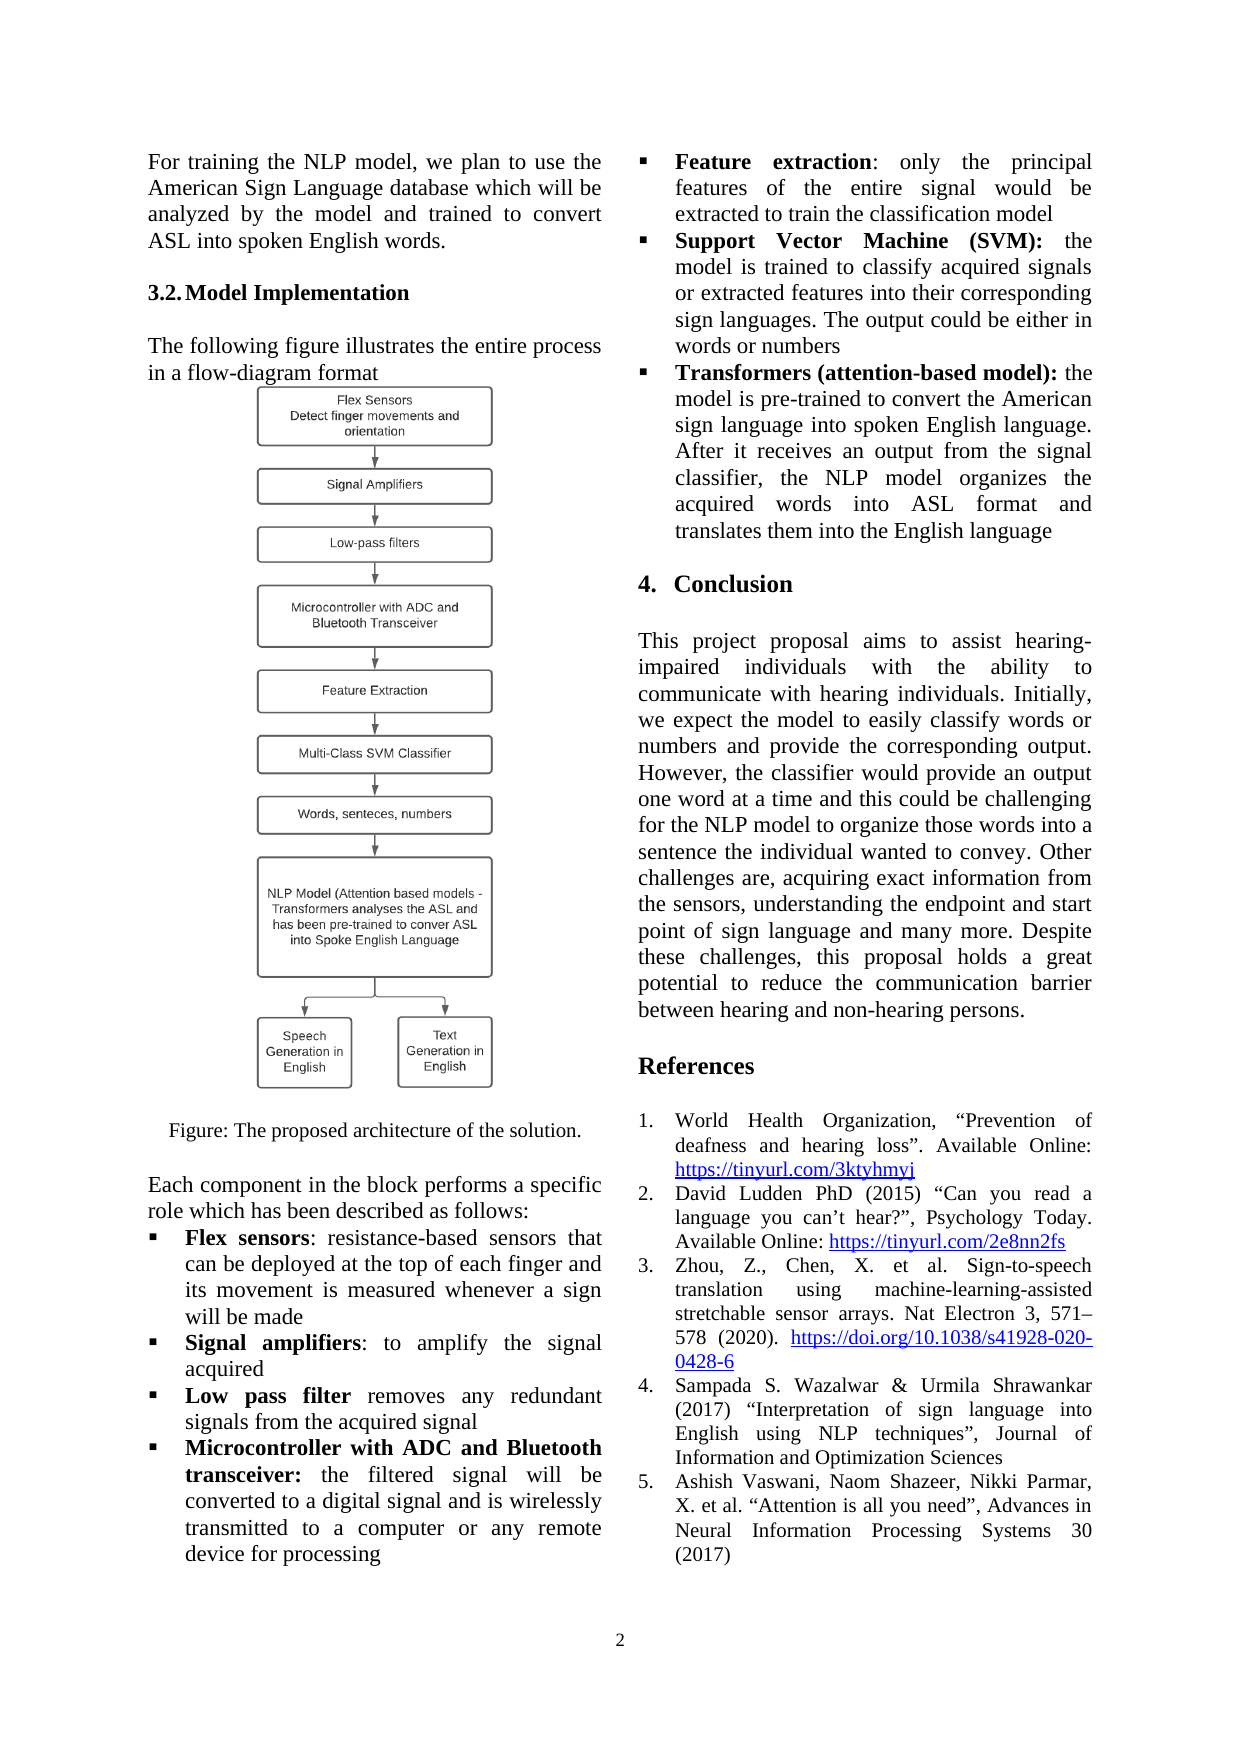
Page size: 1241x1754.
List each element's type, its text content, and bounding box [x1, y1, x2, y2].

text For training the NLP model, we plan to use the American Sign Language database which will be analyzed by the model and trained to convert ASL into spoken English words. [148, 148, 602, 253]
list Ashish Vaswani, Naom Shazeer, Nikki Parmar, X. et al. “Attention is all you need”, Advances in Neural Information Processing Systems 30 (2017) [638, 1469, 1092, 1566]
list Model Implementation [148, 279, 602, 306]
list World Health Organization, “Prevention of deafness and hearing loss”. Available Online: https://tinyurl.com/3ktyhmyj [638, 1108, 1092, 1181]
text The following figure illustrates the entire process in a flow-diagram format [148, 332, 602, 385]
list Low pass filter removes any redundant signals from the acquired signal [148, 1382, 602, 1434]
picture [255, 385, 495, 1090]
list David Ludden PhD (2015) “Can you read a language you can’t hear?”, Psychology Today. Available Online: https://tinyurl.com/2e8nn2fs [638, 1181, 1092, 1253]
text References [638, 1051, 1092, 1080]
list Flex sensors: resistance-based sensors that can be deployed at the top of each finger and its movement is measured whenever a sign will be made [148, 1224, 602, 1329]
list Sampada S. Wazalwar & Urmila Shrawankar (2017) “Interpretation of sign language into English using NLP techniques”, Journal of Information and Optimization Sciences [638, 1373, 1092, 1469]
list Feature extraction: only the principal features of the entire signal would be extracted to train the classification model [638, 148, 1092, 227]
list Zhou, Z., Chen, X. et al. Sign-to-speech translation using machine-learning-assisted stretchable sensor arrays. Nat Electron 3, 571–578 (2020). https://doi.org/10.1038/s41928-020-0428-6 [638, 1253, 1092, 1373]
list Transformers (attention-based model): the model is pre-trained to convert the American sign language into spoken English language. After it receives an output from the signal classifier, the NLP model organizes the acquired words into ASL format and translates them into the English language [638, 358, 1092, 543]
list Signal amplifiers: to amplify the signal acquired [148, 1329, 602, 1382]
list Conclusion [638, 569, 1092, 598]
list Support Vector Machine (SVM): the model is trained to classify acquired signals or extracted features into their corresponding sign languages. The output could be either in words or numbers [638, 227, 1092, 358]
list Microcontroller with ADC and Bluetooth transceiver: the filtered signal will be converted to a digital signal and is wirelessly transmitted to a computer or any remote device for processing [148, 1434, 602, 1566]
text Each component in the block performs a specific role which has been described as follows: [148, 1171, 602, 1224]
text This project proposal aims to assist hearing-impaired individuals with the ability to communicate with hearing individuals. Initially, we expect the model to easily classify words or numbers and provide the corresponding output. However, the classifier would provide an output one word at a time and this could be challenging for the NLP model to organize those words into a sentence the individual wanted to convey. Other challenges are, acquiring exact information from the sensors, understanding the endpoint and start point of sign language and many more. Despite these challenges, this proposal holds a great potential to reduce the communication barrier between hearing and non-hearing persons. [638, 627, 1092, 1022]
text Figure: The proposed architecture of the solution. [148, 1118, 602, 1142]
